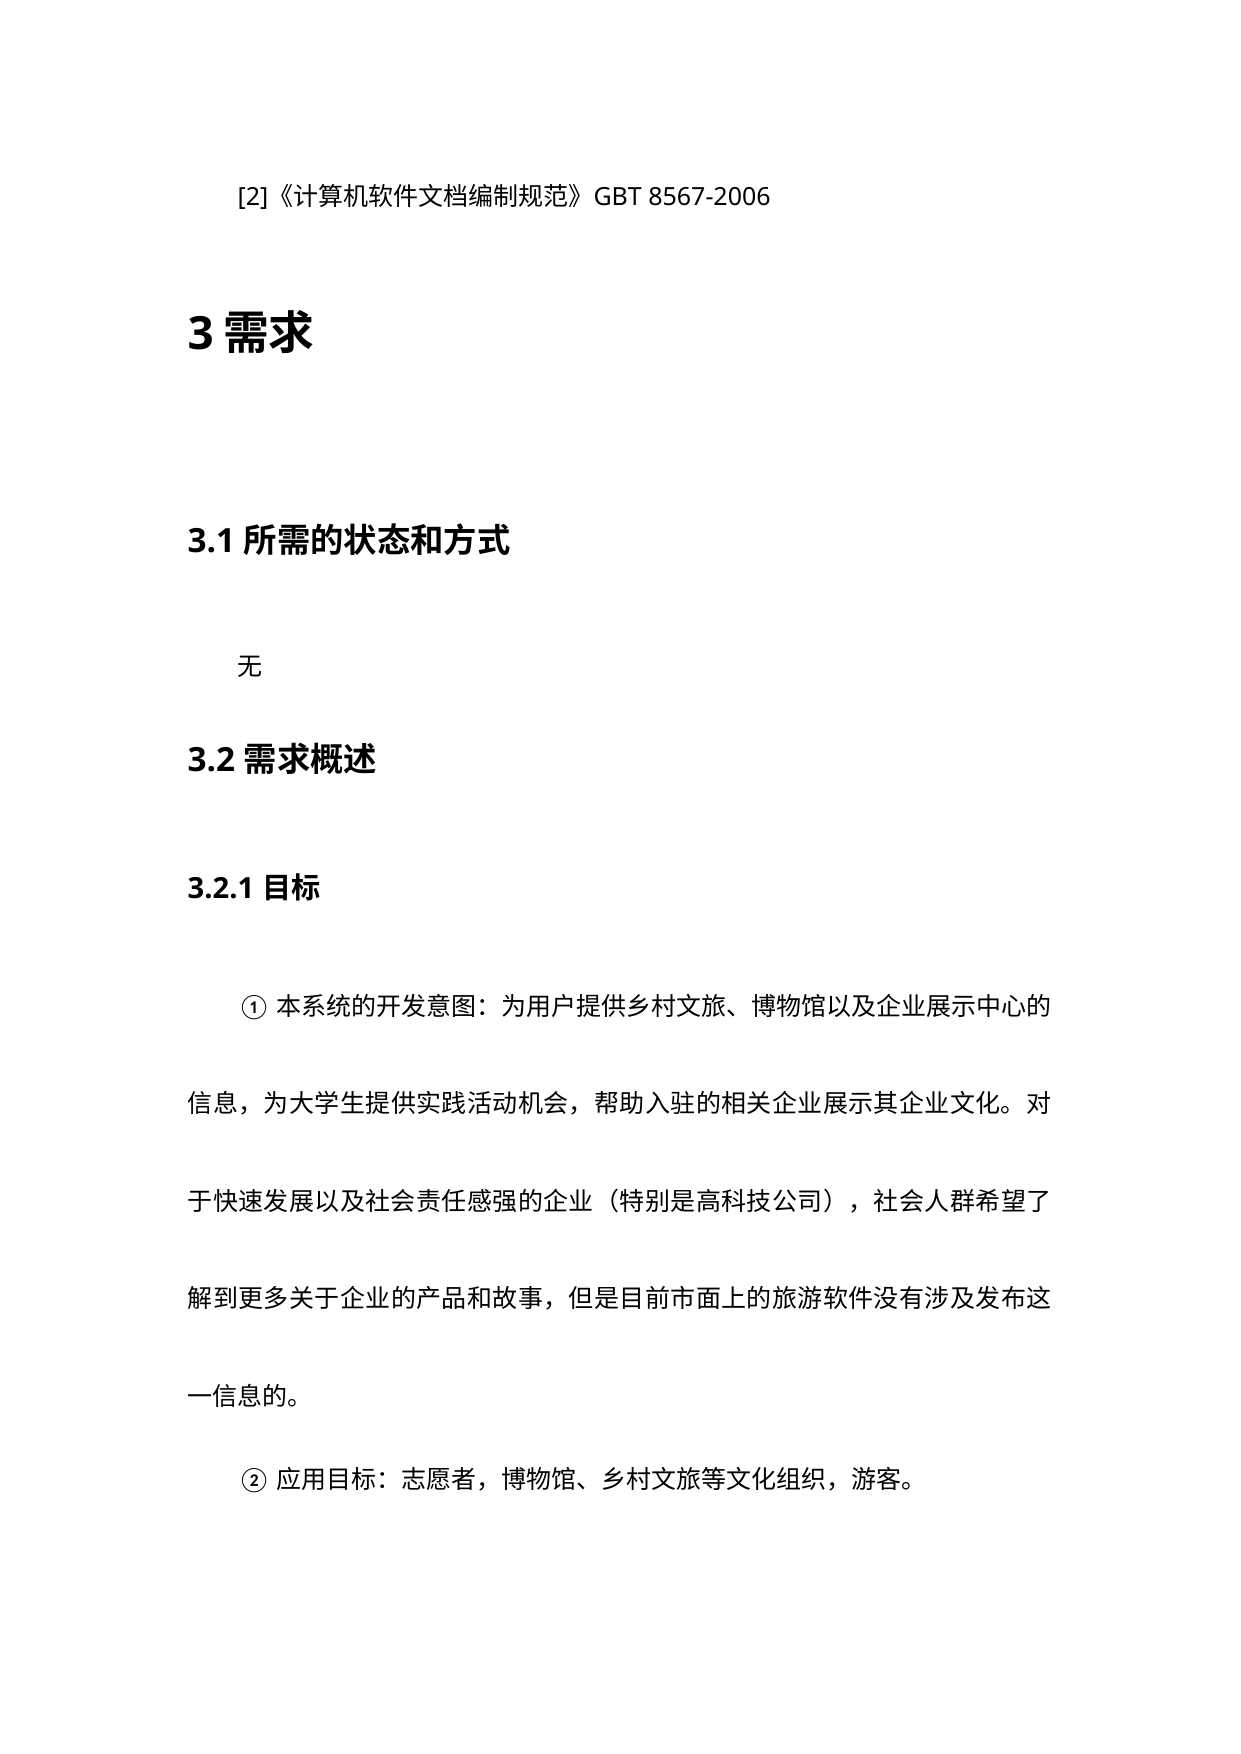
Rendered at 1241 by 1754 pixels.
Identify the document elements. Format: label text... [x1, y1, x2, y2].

subtitle 3.1 所需的状态和方式 [187, 506, 1053, 571]
text ①本系统的开发意图：为用户提供乡村文旅、博物馆以及企业展示中心的信息，为大学生提供实践活动机会，帮助入驻的相关企业展示其企业文化。对于快速发展以及社会责任感强的企业（特别是高科技公司），社会人群希望了解到更多关于企业的产品和故事，但是目前市面上的旅游软件没有涉及发布这一信息的。 [187, 972, 1053, 1427]
subtitle 3.2.1 目标 [187, 853, 1053, 918]
text [2]《计算机软件文档编制规范》GBT 8567-2006 [187, 162, 1053, 227]
subtitle 3需求 [187, 281, 1053, 378]
text ②应用目标：志愿者，博物馆、乡村文旅等文化组织，游客。 [187, 1445, 1053, 1510]
subtitle 3.2 需求概述 [187, 724, 1053, 789]
text 无 [187, 632, 1053, 697]
